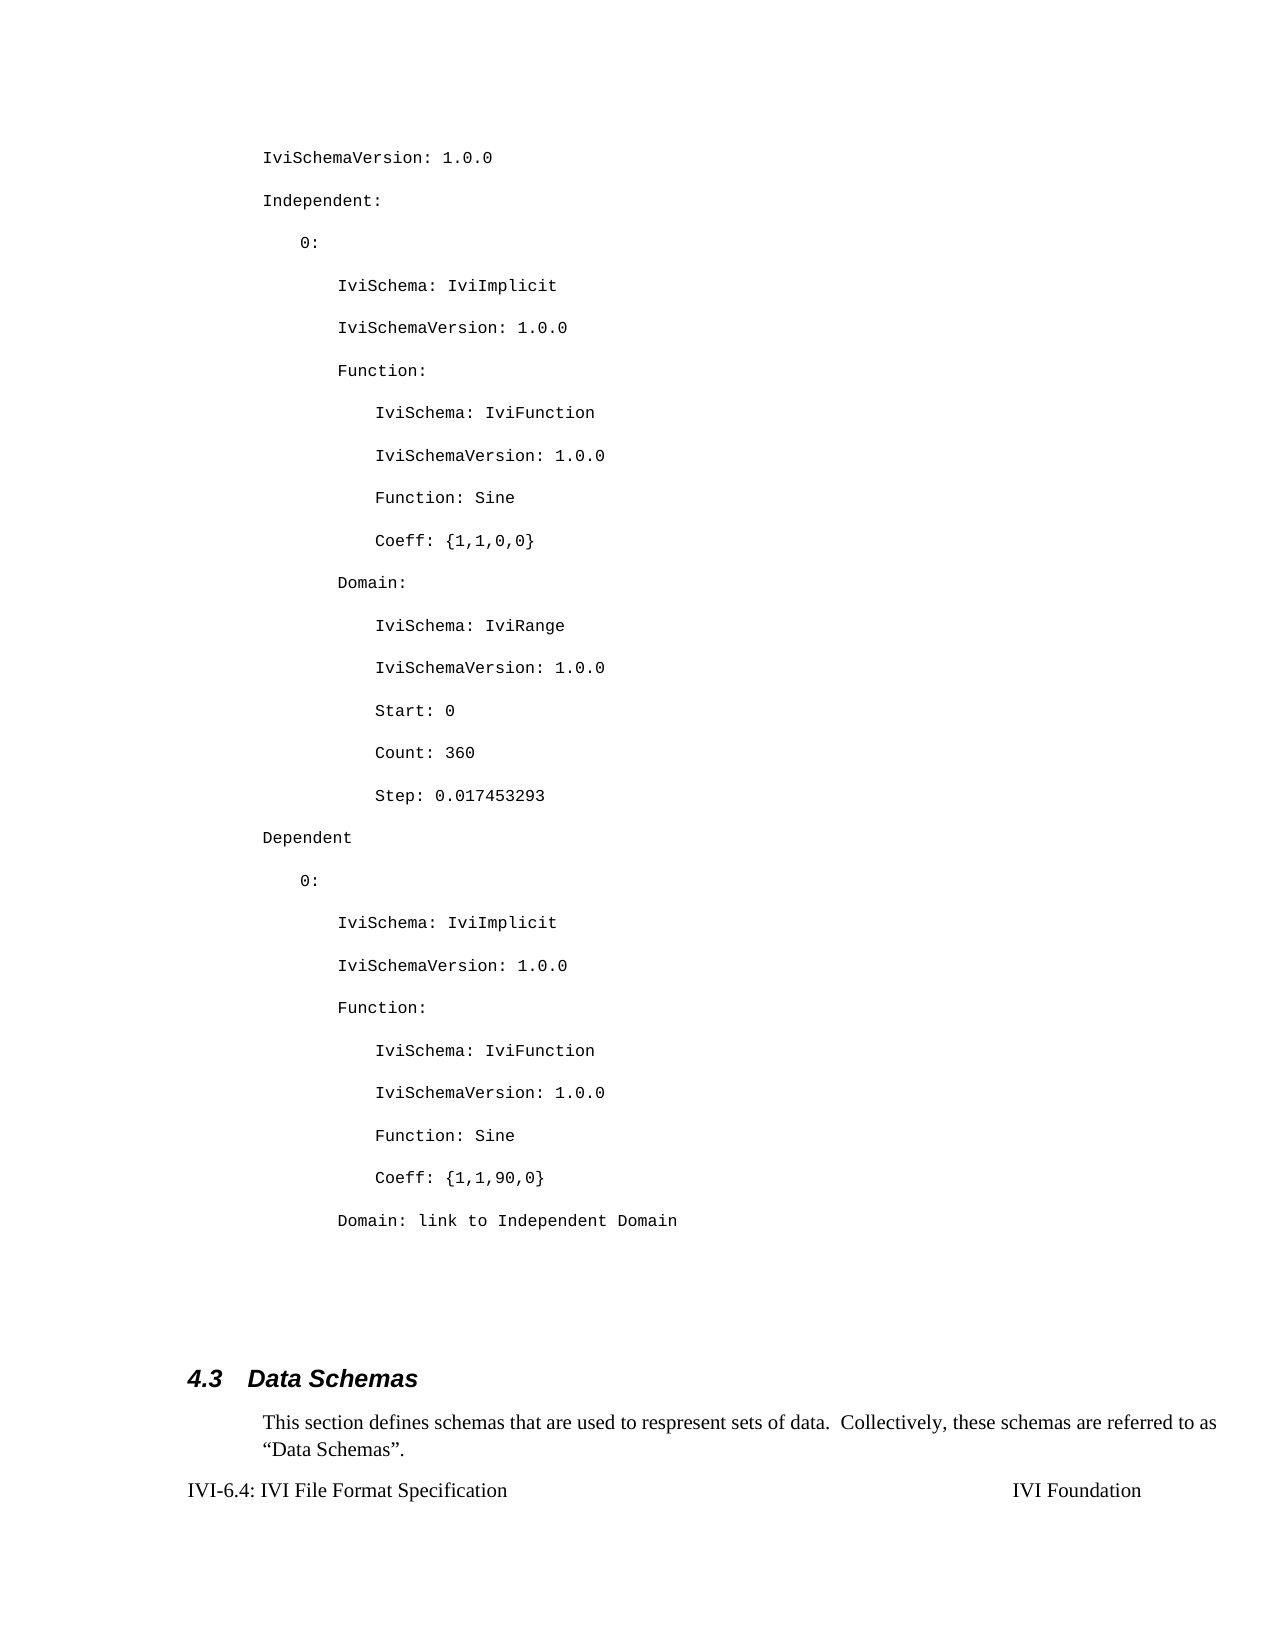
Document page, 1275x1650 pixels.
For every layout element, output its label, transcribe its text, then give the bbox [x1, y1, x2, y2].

subtitle Data Schemas [187, 1364, 1228, 1393]
text IviSchemaVersion: 1.0.0 [225, 447, 1228, 466]
text Function: [225, 1000, 1228, 1019]
text IviSchema: IviImplicit [225, 915, 1228, 934]
text IviSchemaVersion: 1.0.0 [225, 660, 1228, 679]
text Function: Sine [225, 490, 1228, 509]
text Count: 360 [225, 745, 1228, 764]
text Coeff: {1,1,90,0} [225, 1170, 1228, 1189]
text This section defines schemas that are used to respresent sets of data. Collectively, these schemas are referred to as “Data Schemas”. [262, 1410, 1228, 1461]
text IviSchema: IviImplicit [225, 277, 1228, 296]
text Domain: [225, 575, 1228, 594]
text IviSchemaVersion: 1.0.0 [225, 320, 1228, 339]
text IviSchema: IviFunction [225, 1042, 1228, 1061]
text Function: [225, 362, 1228, 381]
text IviSchemaVersion: 1.0.0 [225, 957, 1228, 976]
text Dependent [225, 830, 1228, 849]
text 0: [225, 872, 1228, 891]
text Step: 0.017453293 [225, 787, 1228, 806]
text IviSchema: IviFunction [225, 405, 1228, 424]
text 0: [225, 235, 1228, 254]
text Coeff: {1,1,0,0} [225, 532, 1228, 551]
text Domain: link to Independent Domain [225, 1212, 1228, 1231]
text Independent: [225, 192, 1228, 211]
text Function: Sine [225, 1127, 1228, 1146]
text IviSchema: IviRange [225, 617, 1228, 636]
text Start: 0 [225, 702, 1228, 721]
text IviSchemaVersion: 1.0.0 [225, 150, 1228, 169]
text IviSchemaVersion: 1.0.0 [225, 1085, 1228, 1104]
